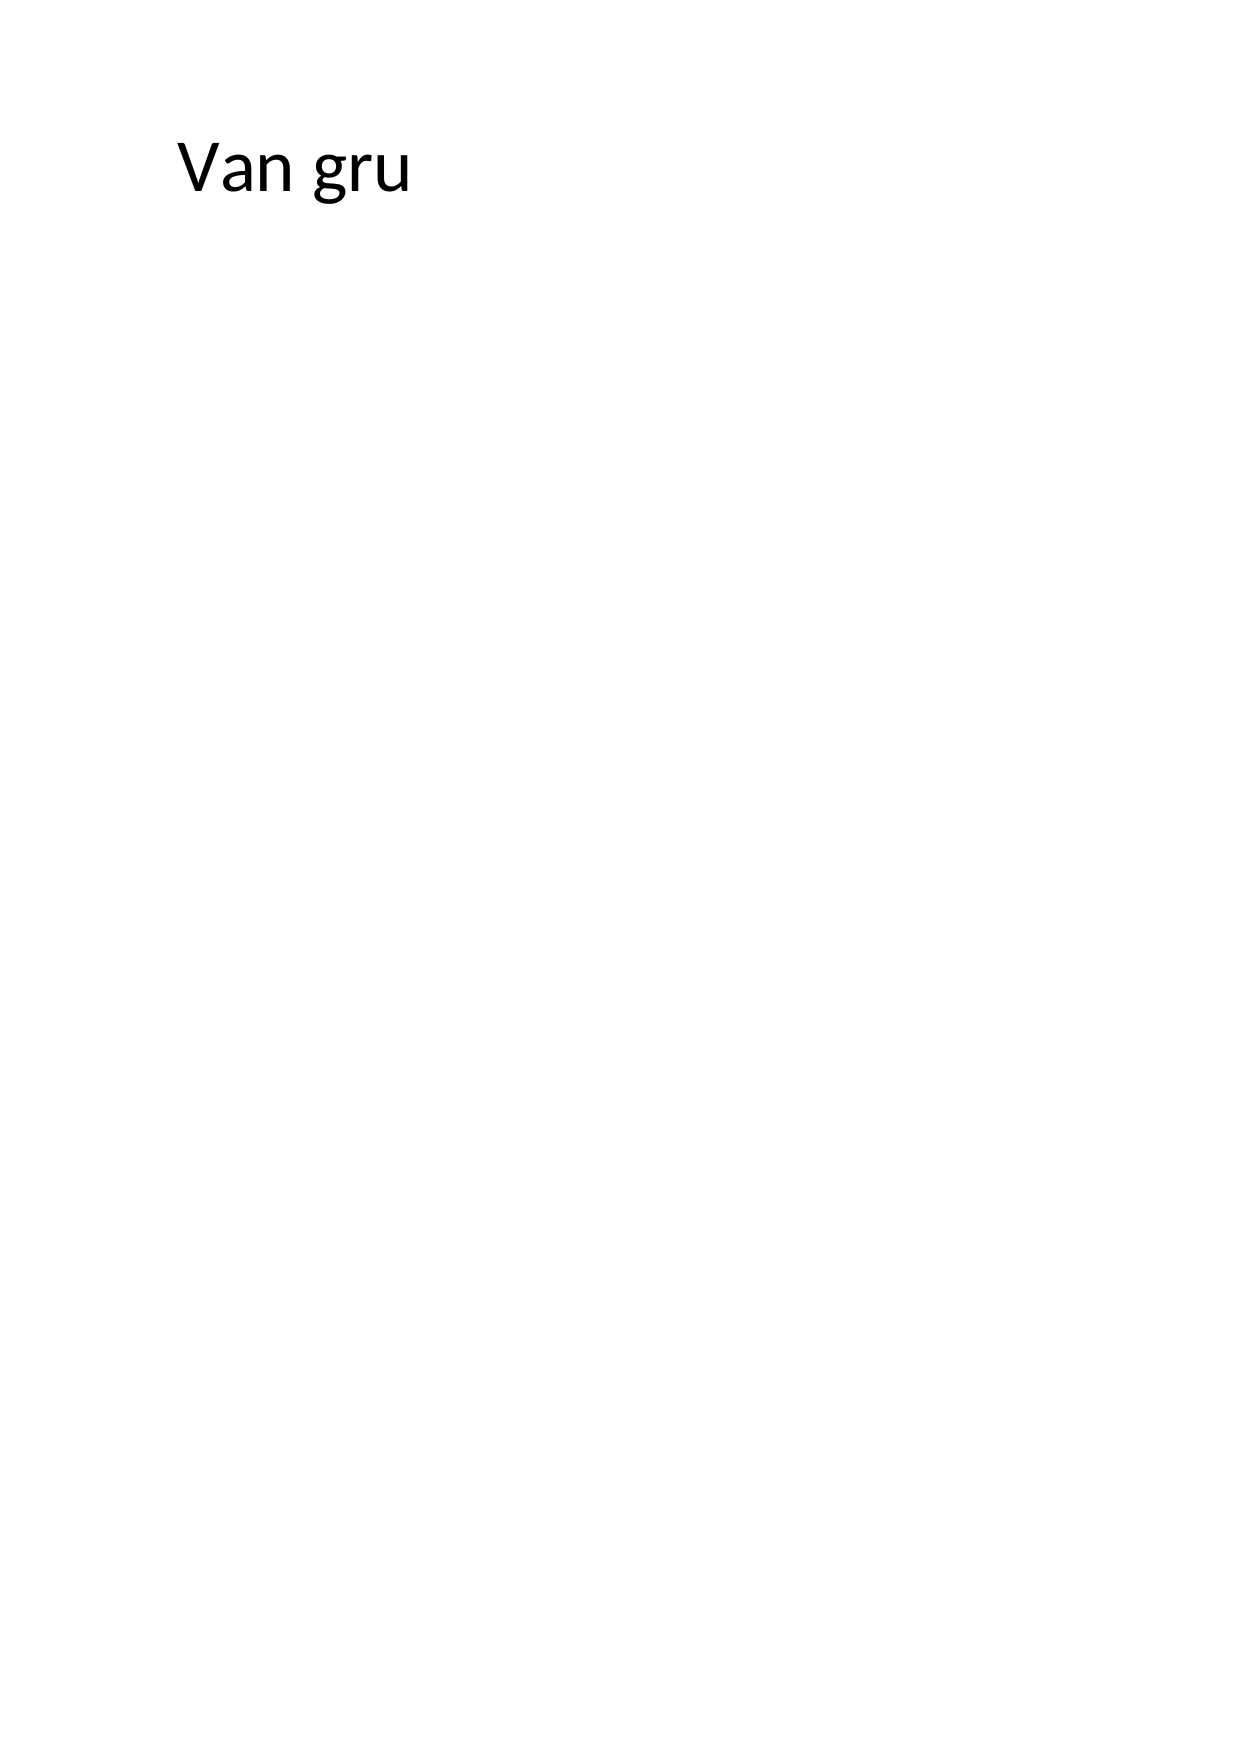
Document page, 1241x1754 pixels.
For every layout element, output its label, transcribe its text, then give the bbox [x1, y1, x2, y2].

text Van gru [177, 118, 1152, 210]
